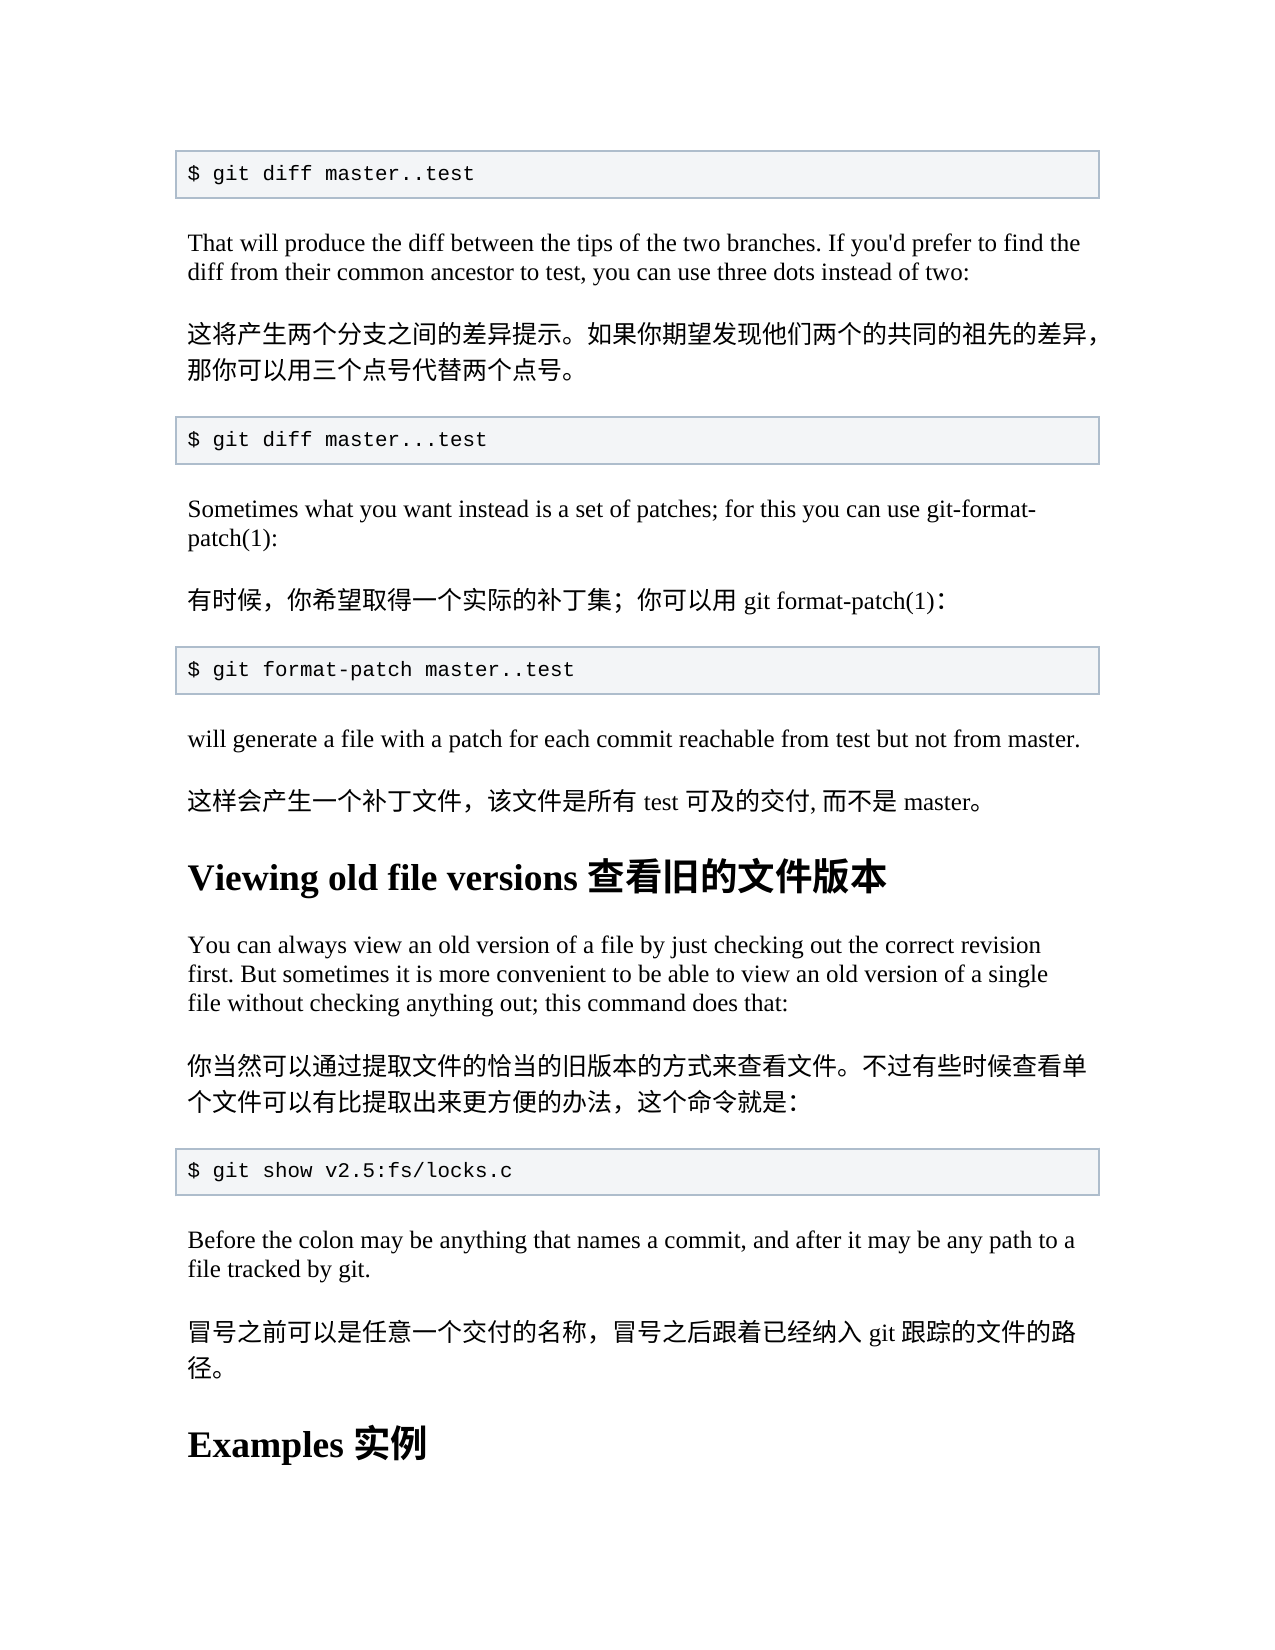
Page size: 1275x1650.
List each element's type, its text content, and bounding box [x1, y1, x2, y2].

text 有时候，你希望取得一个实际的补丁集；你可以用 git format-patch(1)： [187, 581, 1087, 617]
text Sometimes what you want instead is a set of patches; for this you can use git-format-patch(1): [187, 494, 1087, 551]
text $ git diff master...test [177, 418, 1098, 463]
text Examples 实例 [187, 1414, 1087, 1468]
text You can always view an old version of a file by just checking out the correct revision first. But sometimes it is more convenient to be able to view an old version of a single file without checking anything out; this command does that: [187, 931, 1087, 1017]
text 这样会产生一个补丁文件，该文件是所有 test 可及的交付, 而不是 master。 [187, 782, 1087, 818]
text will generate a file with a patch for each commit reachable from test but not from master. [187, 724, 1087, 753]
text That will produce the diff between the tips of the two branches. If you'd prefer to find the diff from their common ancestor to test, you can use three dots instead of two: [187, 228, 1087, 285]
text $ git format-patch master..test [177, 648, 1098, 693]
text Viewing old file versions 查看旧的文件版本 [187, 847, 1087, 901]
text 冒号之前可以是任意一个交付的名称，冒号之后跟着已经纳入 git 跟踪的文件的路径。 [187, 1312, 1087, 1385]
text $ git show v2.5:fs/locks.c [177, 1150, 1098, 1194]
text 这将产生两个分支之间的差异提示。如果你期望发现他们两个的共同的祖先的差异，那你可以用三个点号代替两个点号。 [187, 314, 1087, 387]
text Before the colon may be anything that names a commit, and after it may be any path to a file tracked by git. [187, 1226, 1087, 1283]
text $ git diff master..test [177, 152, 1098, 197]
text 你当然可以通过提取文件的恰当的旧版本的方式来查看文件。不过有些时候查看单个文件可以有比提取出来更方便的办法，这个命令就是： [187, 1046, 1087, 1118]
